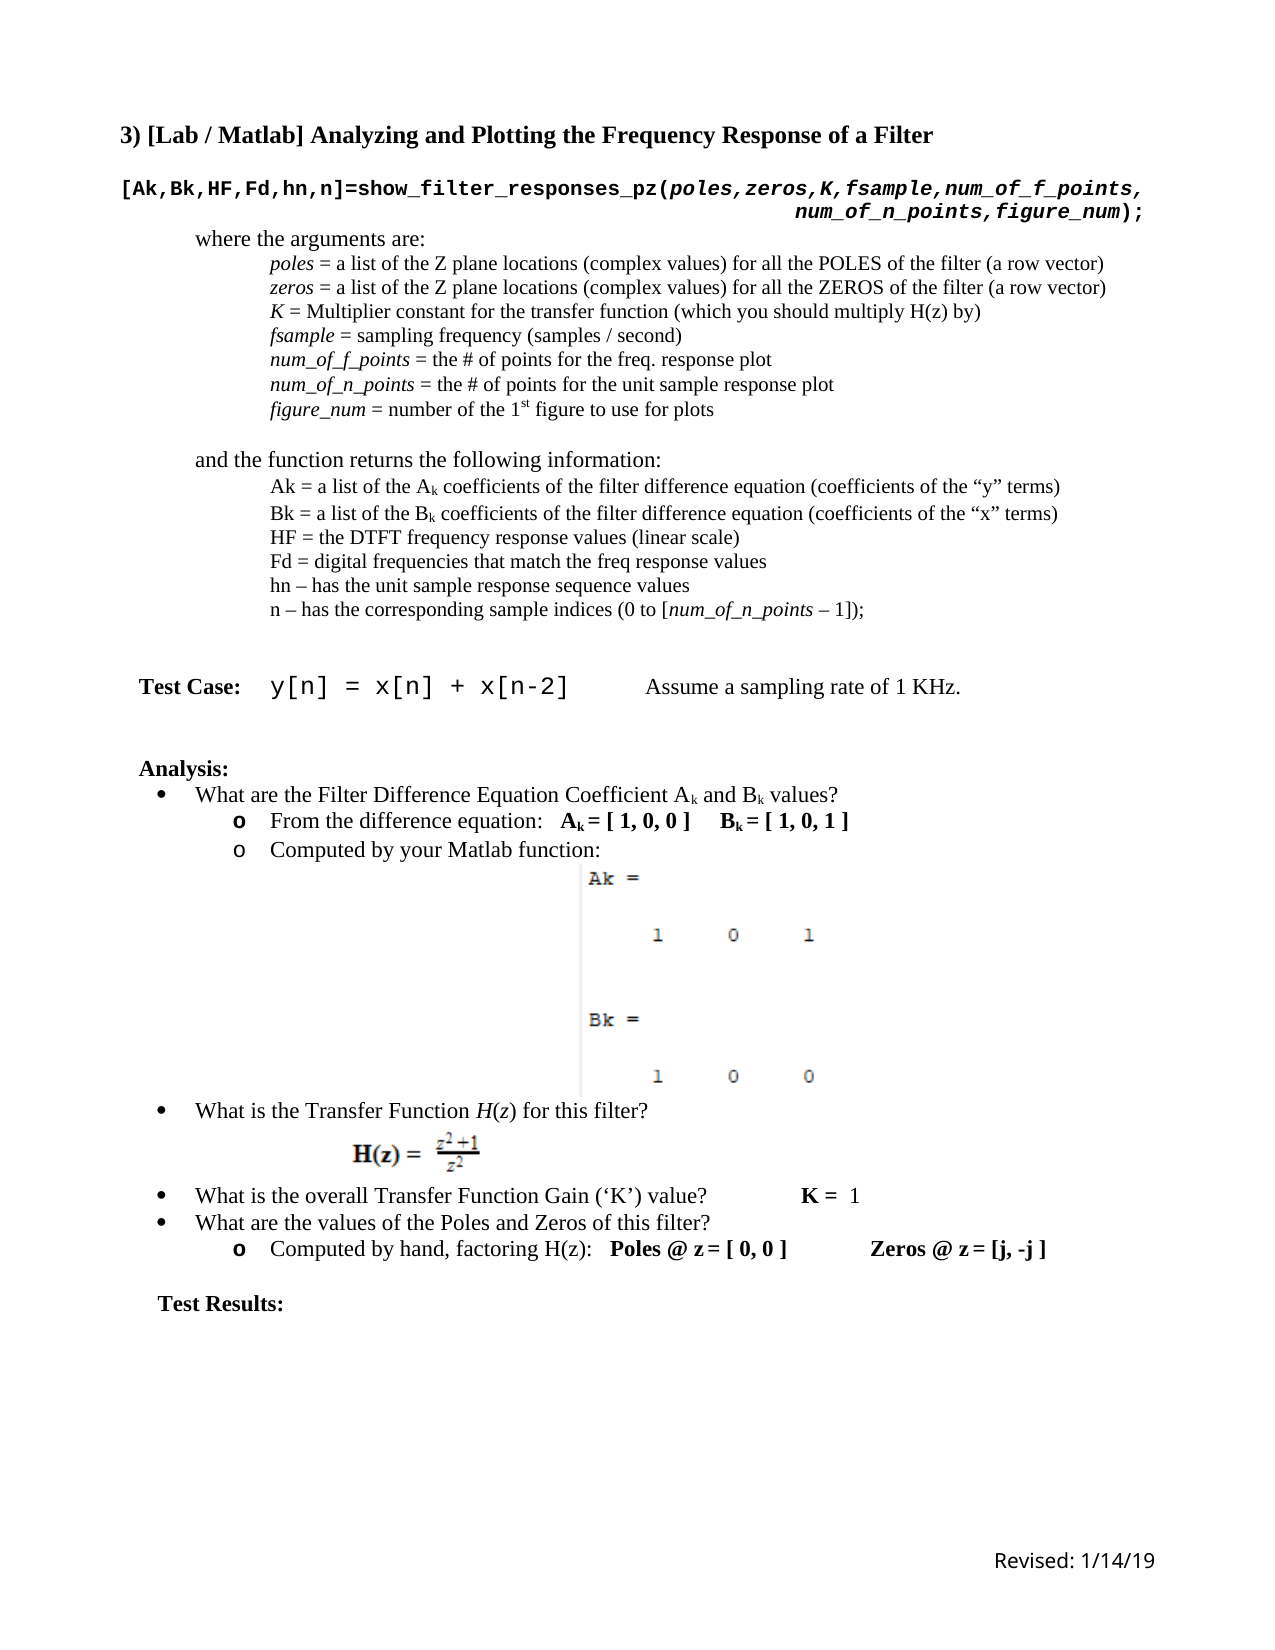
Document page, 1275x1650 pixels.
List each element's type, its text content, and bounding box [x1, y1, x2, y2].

list What is the overall Transfer Function Gain (‘K’) value? K = 1 [157, 1183, 1155, 1209]
text Test Results: [157, 1290, 1155, 1316]
text Fd = digital frequencies that match the freq response values [270, 549, 1155, 573]
text figure_num = number of the 1st figure to use for plots [270, 396, 1155, 422]
text n – has the corresponding sample indices (0 to [num_of_n_points – 1]); [195, 597, 1155, 621]
text 3) [Lab / Matlab] Analyzing and Plotting the Frequency Response of a Filter [120, 120, 1155, 149]
picture [578, 864, 847, 1097]
text and the function returns the following information: [120, 446, 1155, 472]
text hn – has the unit sample response sequence values [195, 573, 1155, 597]
text where the arguments are: [120, 225, 1155, 251]
text HF = the DTFT frequency response values (linear scale) [270, 525, 1155, 549]
list Computed by your Matlab function: [232, 836, 1155, 864]
text zeros = a list of the Z plane locations (complex values) for all the ZEROS of the filter (a row vector) [270, 275, 1155, 299]
list Computed by hand, factoring H(z): Poles @ z = [ 0, 0 ] Zeros @ z = [j, -j ] [232, 1235, 1155, 1263]
list What are the Filter Difference Equation Coefficient Ak and Bk values? [157, 781, 1155, 808]
text num_of_n_points,figure_num); [720, 201, 1155, 225]
text fsample = sampling frequency (samples / second) [270, 323, 1155, 347]
list What are the values of the Poles and Zeros of this filter? [157, 1209, 1155, 1235]
picture [345, 1123, 491, 1183]
list What is the Transfer Function H(z) for this filter? [157, 1097, 1155, 1123]
text poles = a list of the Z plane locations (complex values) for all the POLES of the filter (a row vector) [270, 251, 1155, 275]
text Test Case: y[n] = x[n] + x[n-2] Assume a sampling rate of 1 KHz. [139, 673, 1155, 702]
text Analysis: [139, 755, 1155, 781]
text Bk = a list of the Bk coefficients of the filter difference equation (coefficients of the “x” terms) [270, 499, 1155, 525]
text Ak = a list of the Ak coefficients of the filter difference equation (coefficients of the “y” terms) [270, 472, 1155, 499]
text K = Multiplier constant for the transfer function (which you should multiply H(z) by) [270, 299, 1155, 323]
text [Ak,Bk,HF,Fd,hn,n]=show_filter_responses_pz(poles,zeros,K,fsample,num_of_f_points, [120, 177, 1155, 201]
list From the difference equation: Ak = [ 1, 0, 0 ] Bk = [ 1, 0, 1 ] [232, 808, 1155, 836]
text num_of_f_points = the # of points for the freq. response plot [270, 347, 1155, 371]
text num_of_n_points = the # of points for the unit sample response plot [270, 371, 1155, 396]
